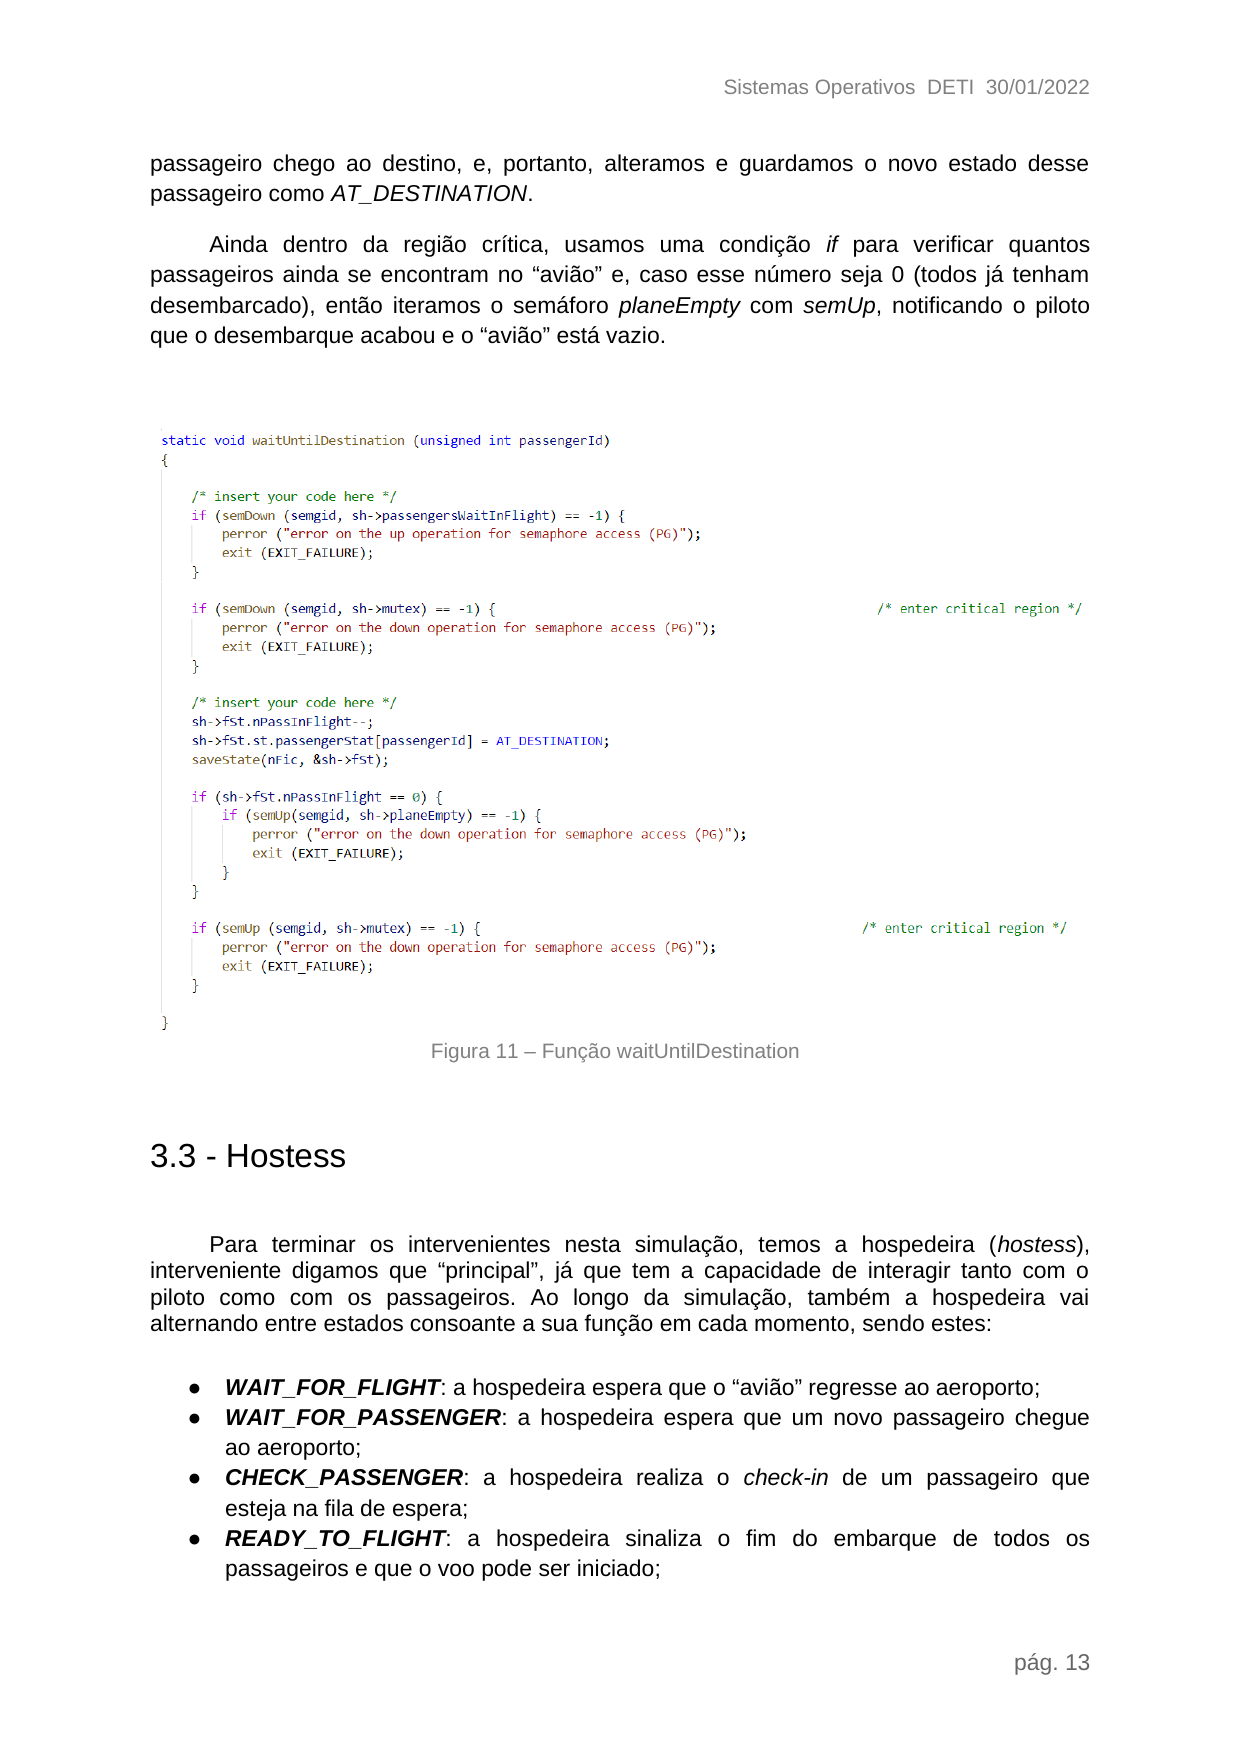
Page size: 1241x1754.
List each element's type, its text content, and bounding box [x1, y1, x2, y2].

list CHECK_PASSENGER: a hospedeira realiza o check-in de um passageiro que esteja na fila de espera; [187, 1464, 1090, 1521]
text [150, 150, 1090, 207]
text Para terminar os intervenientes nesta simulação, temos a hospedeira (hostess), interveniente digamos que “principal”, já que tem a capacidade de interagir tanto com o piloto como com os passageiros. Ao longo da simulação, também a hospedeira vai alternando entre estados consoante a sua função em cada momento, sendo estes: [150, 1231, 1090, 1336]
subtitle 3.3 - Hostess [150, 1136, 1090, 1174]
list WAIT_FOR_FLIGHT: a hospedeira espera que o “avião” regresse ao aeroporto; [187, 1374, 1090, 1400]
picture [150, 428, 1091, 1035]
list WAIT_FOR_PASSENGER: a hospedeira espera que um novo passageiro chegue ao aeroporto; [187, 1404, 1090, 1461]
list READY_TO_FLIGHT: a hospedeira sinaliza o fim do embarque de todos os passageiros e que o voo pode ser iniciado; [187, 1525, 1090, 1581]
text Ainda dentro da região crítica, usamos uma condição if para verificar quantos passageiros ainda se encontram no “avião” e, caso esse número seja 0 (todos já tenham desembarcado), então iteramos o semáforo planeEmpty com semUp, notificando o piloto que o desembarque acabou e o “avião” está vazio. [150, 231, 1090, 348]
